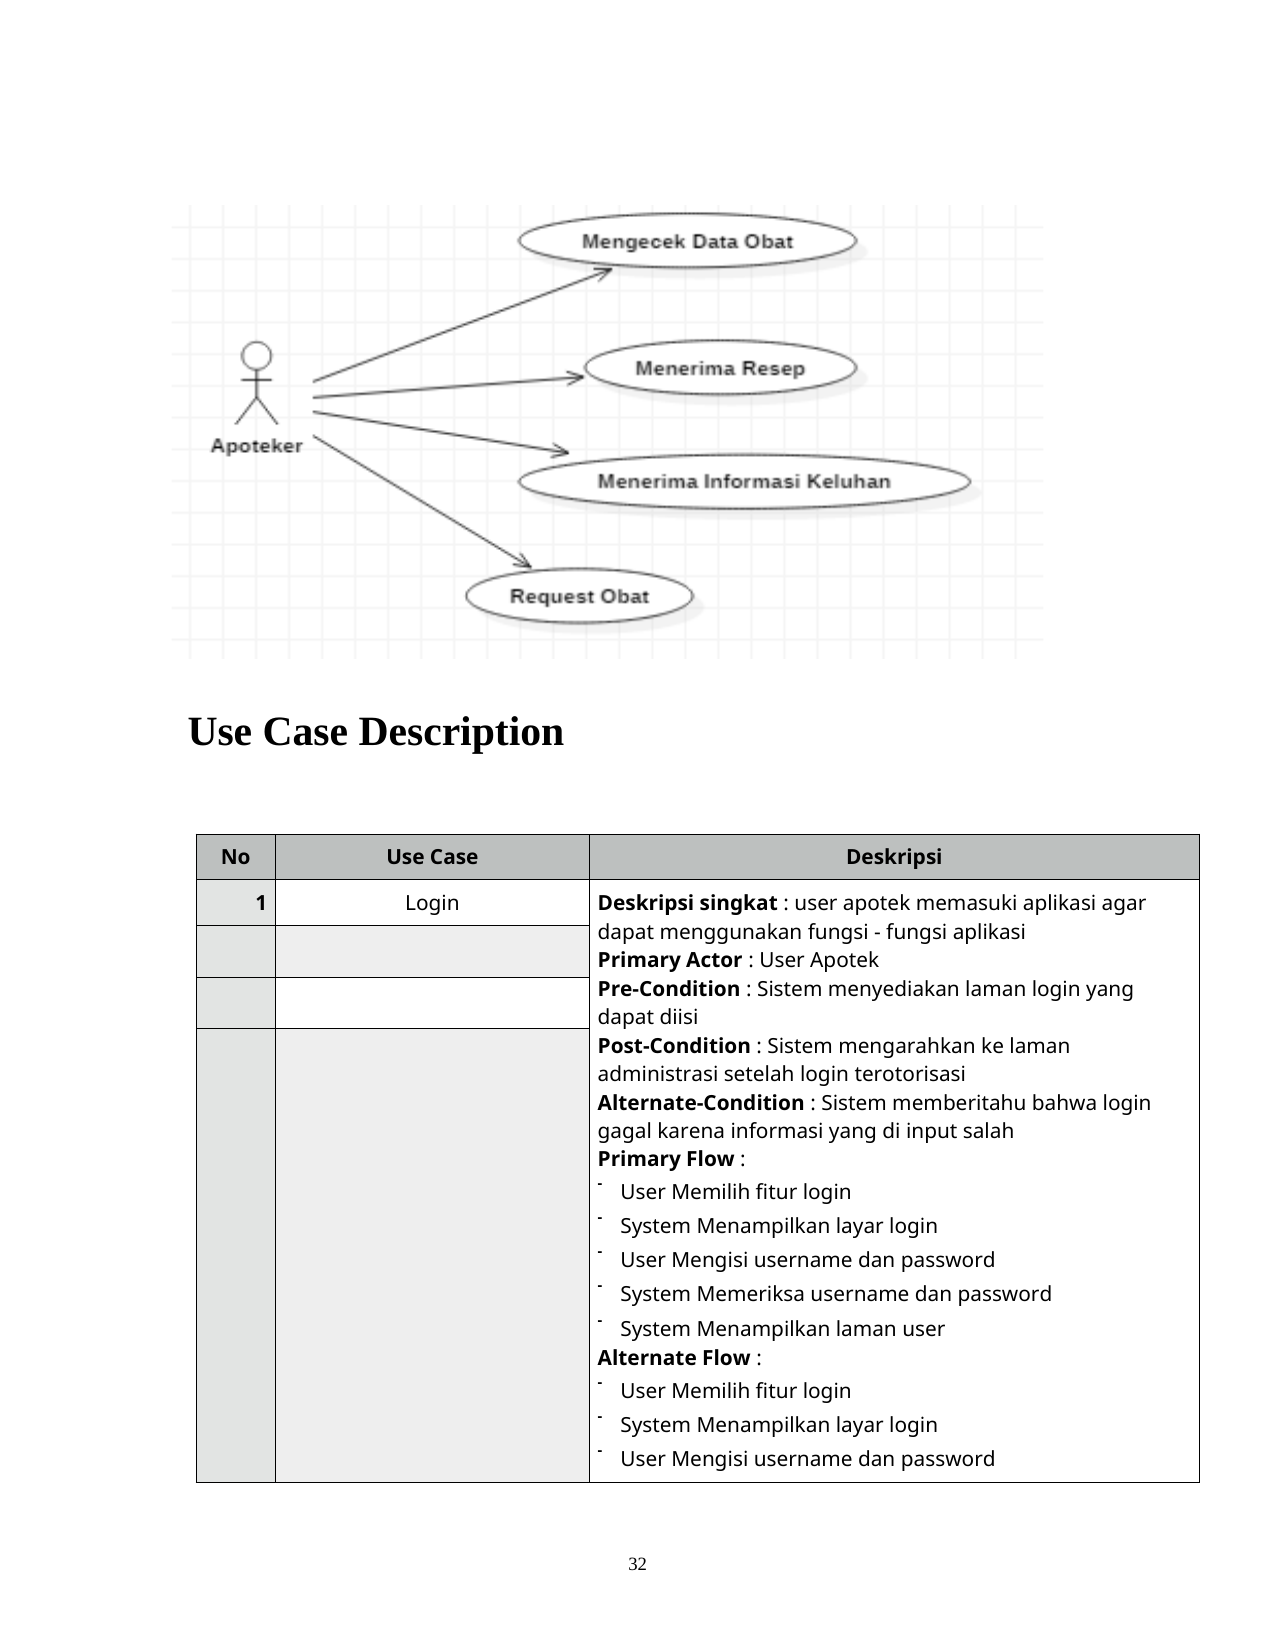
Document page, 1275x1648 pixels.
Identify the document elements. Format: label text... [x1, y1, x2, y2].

table_header Deskripsi [590, 835, 1199, 879]
table_cell [276, 926, 589, 977]
table_cell Login [276, 880, 589, 925]
table_header Use Case [276, 835, 589, 879]
table_cell 1 [197, 880, 275, 925]
picture [171, 205, 1044, 659]
table_cell Deskripsi singkat : user apotek memasuki aplikasi agar dapat menggunakan fungsi - fungsi aplikasi Primary Actor : User Apotek Pre-Condition : Sistem menyediakan laman login yang dapat diisi Post-Condition : Sistem mengarahkan ke laman administrasi setelah login terotorisasi Alternate-Condition : Sistem memberitahu bahwa login gagal karena informasi yang di input salah Primary Flow : User Memilih fitur login System Menampilkan layar login User Mengisi username dan password System Memeriksa username dan password System Menampilkan laman user Alternate Flow : User Memilih fitur login System Menampilkan layar login User Mengisi username dan password System Memeriksa username dan password User Mengisi username password (Diulangi terus sampai login benar) [590, 880, 1199, 1482]
table_cell [197, 978, 275, 1028]
table_header No [197, 835, 275, 879]
table_cell [197, 926, 275, 977]
text Use Case Description [187, 707, 1088, 754]
table_cell [276, 1029, 589, 1482]
table_cell [276, 978, 589, 1028]
table_cell [197, 1029, 275, 1482]
